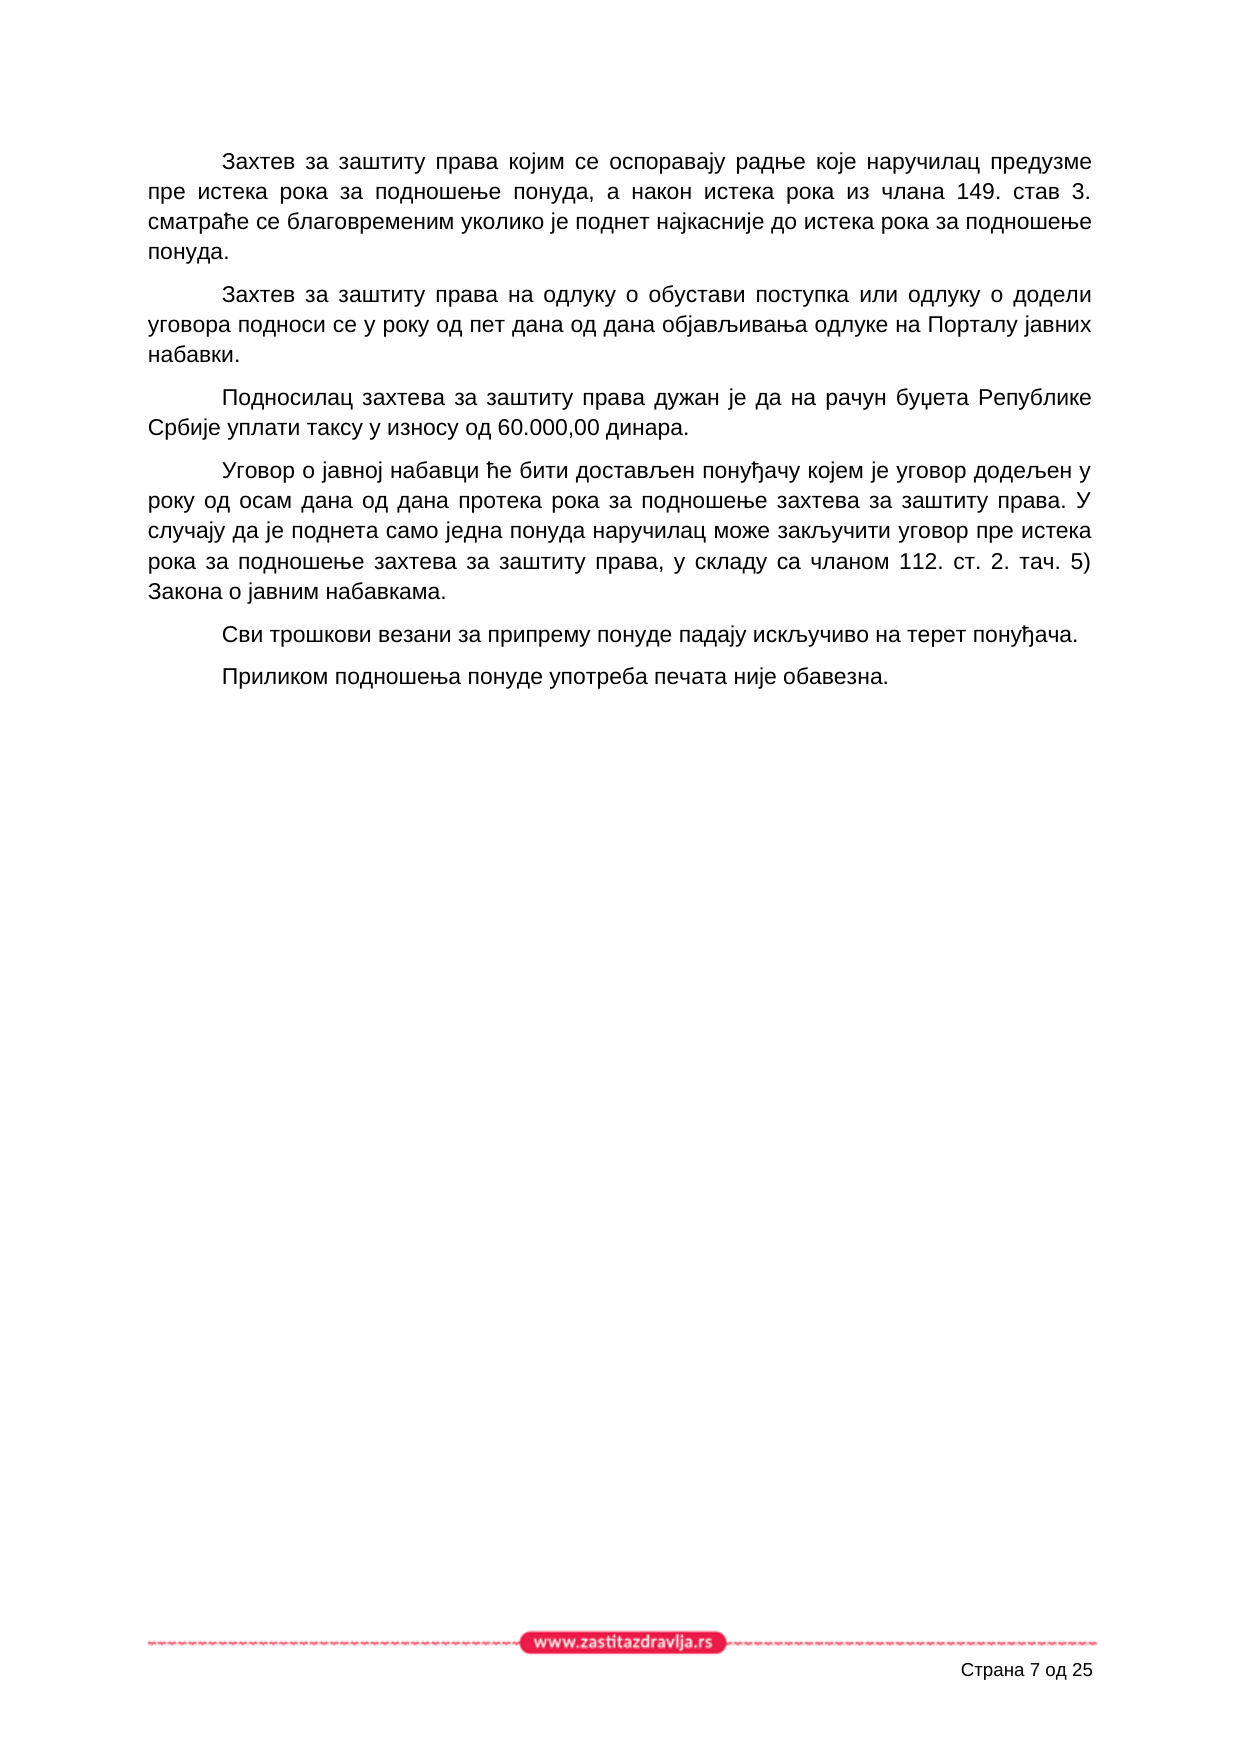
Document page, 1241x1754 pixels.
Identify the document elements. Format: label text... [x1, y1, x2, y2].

text Приликом подношења понуде употреба печата није обавезна. [148, 663, 1092, 690]
text Сви трошкови везани за припрему понуде падају искључиво на терет понуђача. [148, 621, 1092, 647]
text Захтев за заштиту права којим се оспоравају радње које наручилац предузме пре истека рока за подношење понуда, а након истека рока из члана 149. став 3. сматраће се благовременим уколико је поднет најкасније до истека рока за подношење понуда. [148, 148, 1092, 265]
text Подносилац захтева за заштиту права дужан је да на рачун буџета Републике Србије уплати таксу у износу од 60.000,00 динара. [148, 384, 1092, 441]
text Захтев за заштиту права на одлуку о обустави поступка или одлуку о додели уговора подноси се у року од пет дана од дана објављивања одлуке на Порталу јавних набавки. [148, 281, 1092, 368]
text Уговор о јавној набавци ће бити достављен понуђачу којем је уговор додељен у року од осам дана од дана протека рока за подношење захтева за заштиту права. У случају да је поднета само једна понуда наручилац може закључити уговор пре истека рока за подношење захтева за заштиту права, у складу са чланом 112. ст. 2. тач. 5) Закона о јавним набавкама. [148, 457, 1092, 604]
picture [147, 1626, 1099, 1659]
